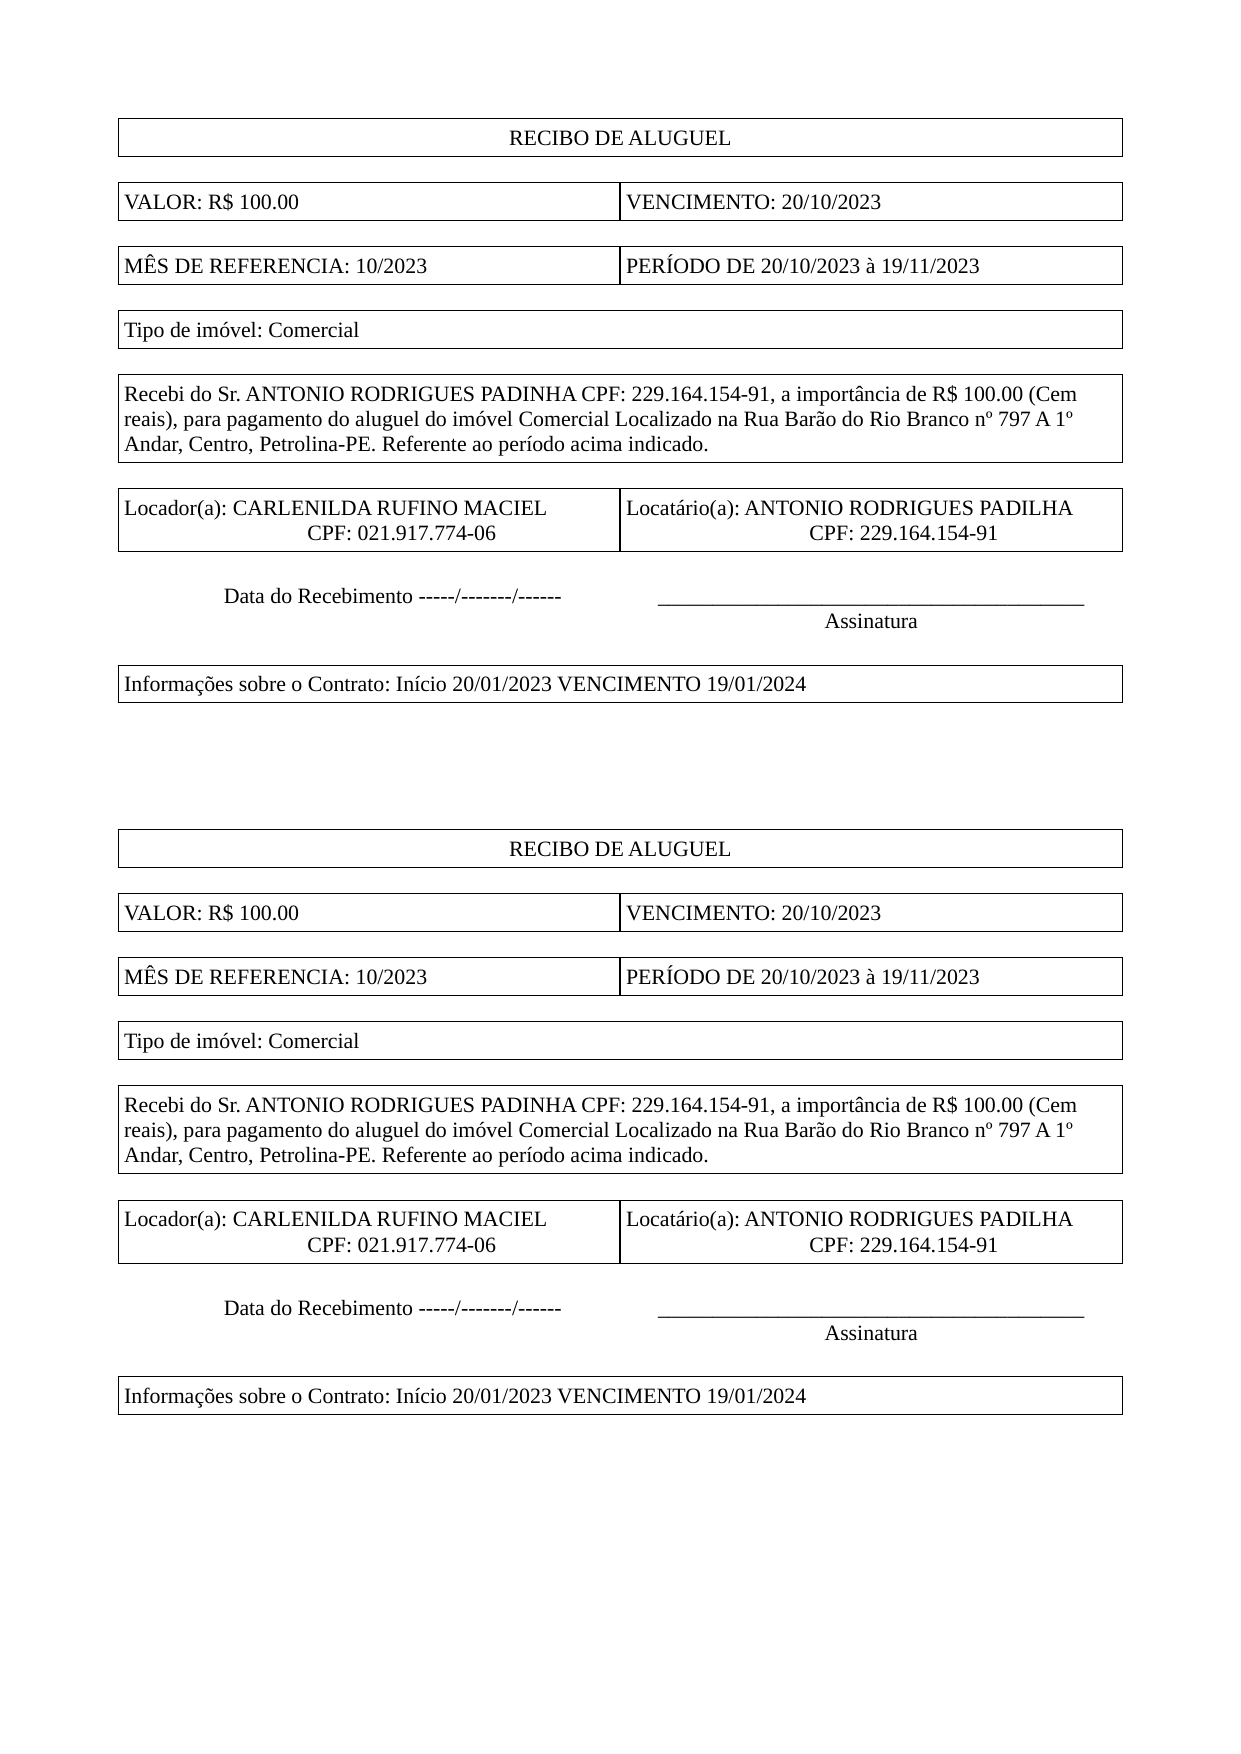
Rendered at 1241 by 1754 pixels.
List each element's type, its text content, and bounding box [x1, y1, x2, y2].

table_header Locador(a): CARLENILDA RUFINO MACIEL CPF: 021.917.774-06 [119, 1201, 619, 1262]
table_header Tipo de imóvel: Comercial [119, 1022, 1122, 1059]
table_header _______________________________________ Assinatura [620, 578, 1122, 639]
table_header Data do Recebimento -----/-------/------ [118, 1289, 620, 1351]
table_header Informações sobre o Contrato: Início 20/01/2023 VENCIMENTO 19/01/2024 [119, 1377, 1122, 1413]
table_header RECIBO DE ALUGUEL [119, 830, 1122, 867]
table_header VENCIMENTO: 20/10/2023 [621, 894, 1122, 931]
table_header MÊS DE REFERENCIA: 10/2023 [119, 247, 619, 284]
table_header PERÍODO DE 20/10/2023 à 19/11/2023 [621, 958, 1122, 995]
table_header Locatário(a): ANTONIO RODRIGUES PADILHA CPF: 229.164.154-91 [621, 1201, 1122, 1262]
table_header VALOR: R$ 100.00 [119, 894, 619, 931]
table_header PERÍODO DE 20/10/2023 à 19/11/2023 [621, 247, 1122, 284]
table_header VALOR: R$ 100.00 [119, 183, 619, 220]
table_header RECIBO DE ALUGUEL [119, 119, 1122, 156]
table_header Recebi do Sr. ANTONIO RODRIGUES PADINHA CPF: 229.164.154-91, a importância de R$ 100.00 (Cem reais), para pagamento do aluguel do imóvel Comercial Localizado na Rua Barão do Rio Branco nº 797 A 1º Andar, Centro, Petrolina-PE. Referente ao período acima indicado. [119, 375, 1122, 462]
table_header Informações sobre o Contrato: Início 20/01/2023 VENCIMENTO 19/01/2024 [119, 666, 1122, 702]
table_header _______________________________________ Assinatura [620, 1289, 1122, 1351]
table_header Data do Recebimento -----/-------/------ [118, 578, 620, 639]
table_header MÊS DE REFERENCIA: 10/2023 [119, 958, 619, 995]
table_header Tipo de imóvel: Comercial [119, 311, 1122, 348]
table_header Locador(a): CARLENILDA RUFINO MACIEL CPF: 021.917.774-06 [119, 489, 619, 551]
table_header VENCIMENTO: 20/10/2023 [621, 183, 1122, 220]
table_header Recebi do Sr. ANTONIO RODRIGUES PADINHA CPF: 229.164.154-91, a importância de R$ 100.00 (Cem reais), para pagamento do aluguel do imóvel Comercial Localizado na Rua Barão do Rio Branco nº 797 A 1º Andar, Centro, Petrolina-PE. Referente ao período acima indicado. [119, 1086, 1122, 1173]
table_header Locatário(a): ANTONIO RODRIGUES PADILHA CPF: 229.164.154-91 [621, 489, 1122, 551]
